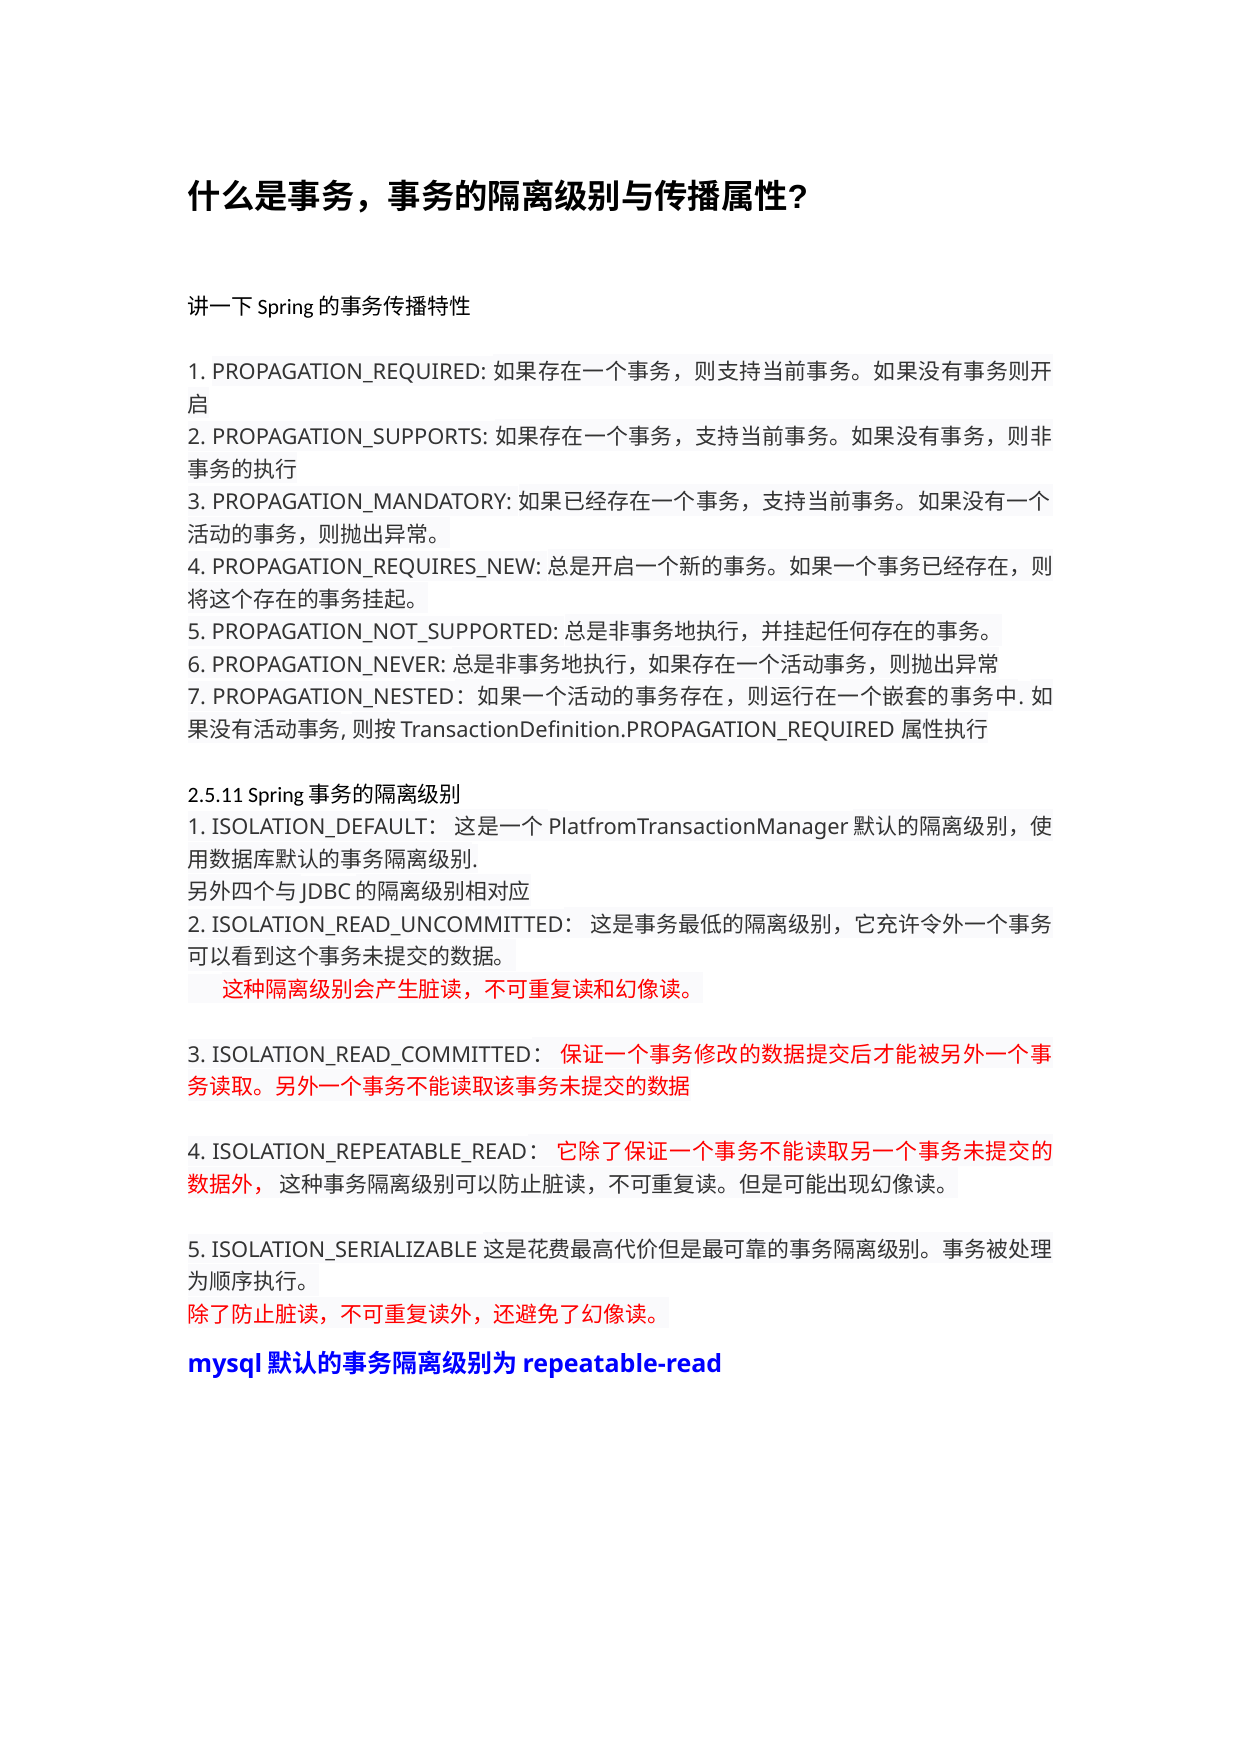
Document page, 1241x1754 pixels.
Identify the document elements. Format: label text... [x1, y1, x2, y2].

text 讲一下Spring的事务传播特性 [187, 289, 1053, 321]
list mysql默认的事务隔离级别为repeatable-read [187, 1329, 1053, 1394]
subtitle 什么是事务，事务的隔离级别与传播属性? [187, 162, 1053, 227]
list PROPAGATION_REQUIRED: 如果存在一个事务，则支持当前事务。如果没有事务则开启 2. PROPAGATION_SUPPORTS: 如果存在一个事务，支持当前事务。如果没有事务，则非事务的执行 3. PROPAGATION_MANDATORY: 如果已经存在一个事务，支持当前事务。如果没有一个活动的事务，则抛出异常。 4. PROPAGATION_REQUIRES_NEW: 总是开启一个新的事务。如果一个事务已经存在，则将这个存在的事务挂起。 5. PROPAGATION_NOT_SUPPORTED: 总是非事务地执行，并挂起任何存在的事务。 6. PROPAGATION_NEVER: 总是非事务地执行，如果存在一个活动事务，则抛出异常 7. PROPAGATION_NESTED：如果一个活动的事务存在，则运行在一个嵌套的事务中. 如果没有活动事务, 则按TransactionDefinition.PROPAGATION_REQUIRED 属性执行 [187, 354, 1053, 744]
list 3. ISOLATION_READ_COMMITTED： 保证一个事务修改的数据提交后才能被另外一个事务读取。另外一个事务不能读取该事务未提交的数据 [187, 1004, 1053, 1101]
list 4. ISOLATION_REPEATABLE_READ： 它除了保证一个事务不能读取另一个事务未提交的数据外， 这种事务隔离级别可以防止脏读，不可重复读。但是可能出现幻像读。 [187, 1101, 1053, 1154]
list 除了防止脏读，不可重复读外，还避免了幻像读。 [187, 1296, 1053, 1329]
list 2.5.11 Spring事务的隔离级别 1. ISOLATION_DEFAULT： 这是一个PlatfromTransactionManager默认的隔离级别，使用数据库默认的事务隔离级别. [187, 744, 1053, 874]
list 4. ISOLATION_REPEATABLE_READ： 它除了保证一个事务不能读取另一个事务未提交的数据外， 这种事务隔离级别可以防止脏读，不可重复读。但是可能出现幻像读。 [187, 1155, 1053, 1199]
list 5. ISOLATION_SERIALIZABLE 这是花费最高代价但是最可靠的事务隔离级别。事务被处理为顺序执行。 [187, 1199, 1053, 1296]
list 另外四个与JDBC的隔离级别相对应 2. ISOLATION_READ_UNCOMMITTED： 这是事务最低的隔离级别，它充许令外一个事务可以看到这个事务未提交的数据。 这种隔离级别会产生脏读，不可重复读和幻像读。 [187, 874, 1053, 1004]
